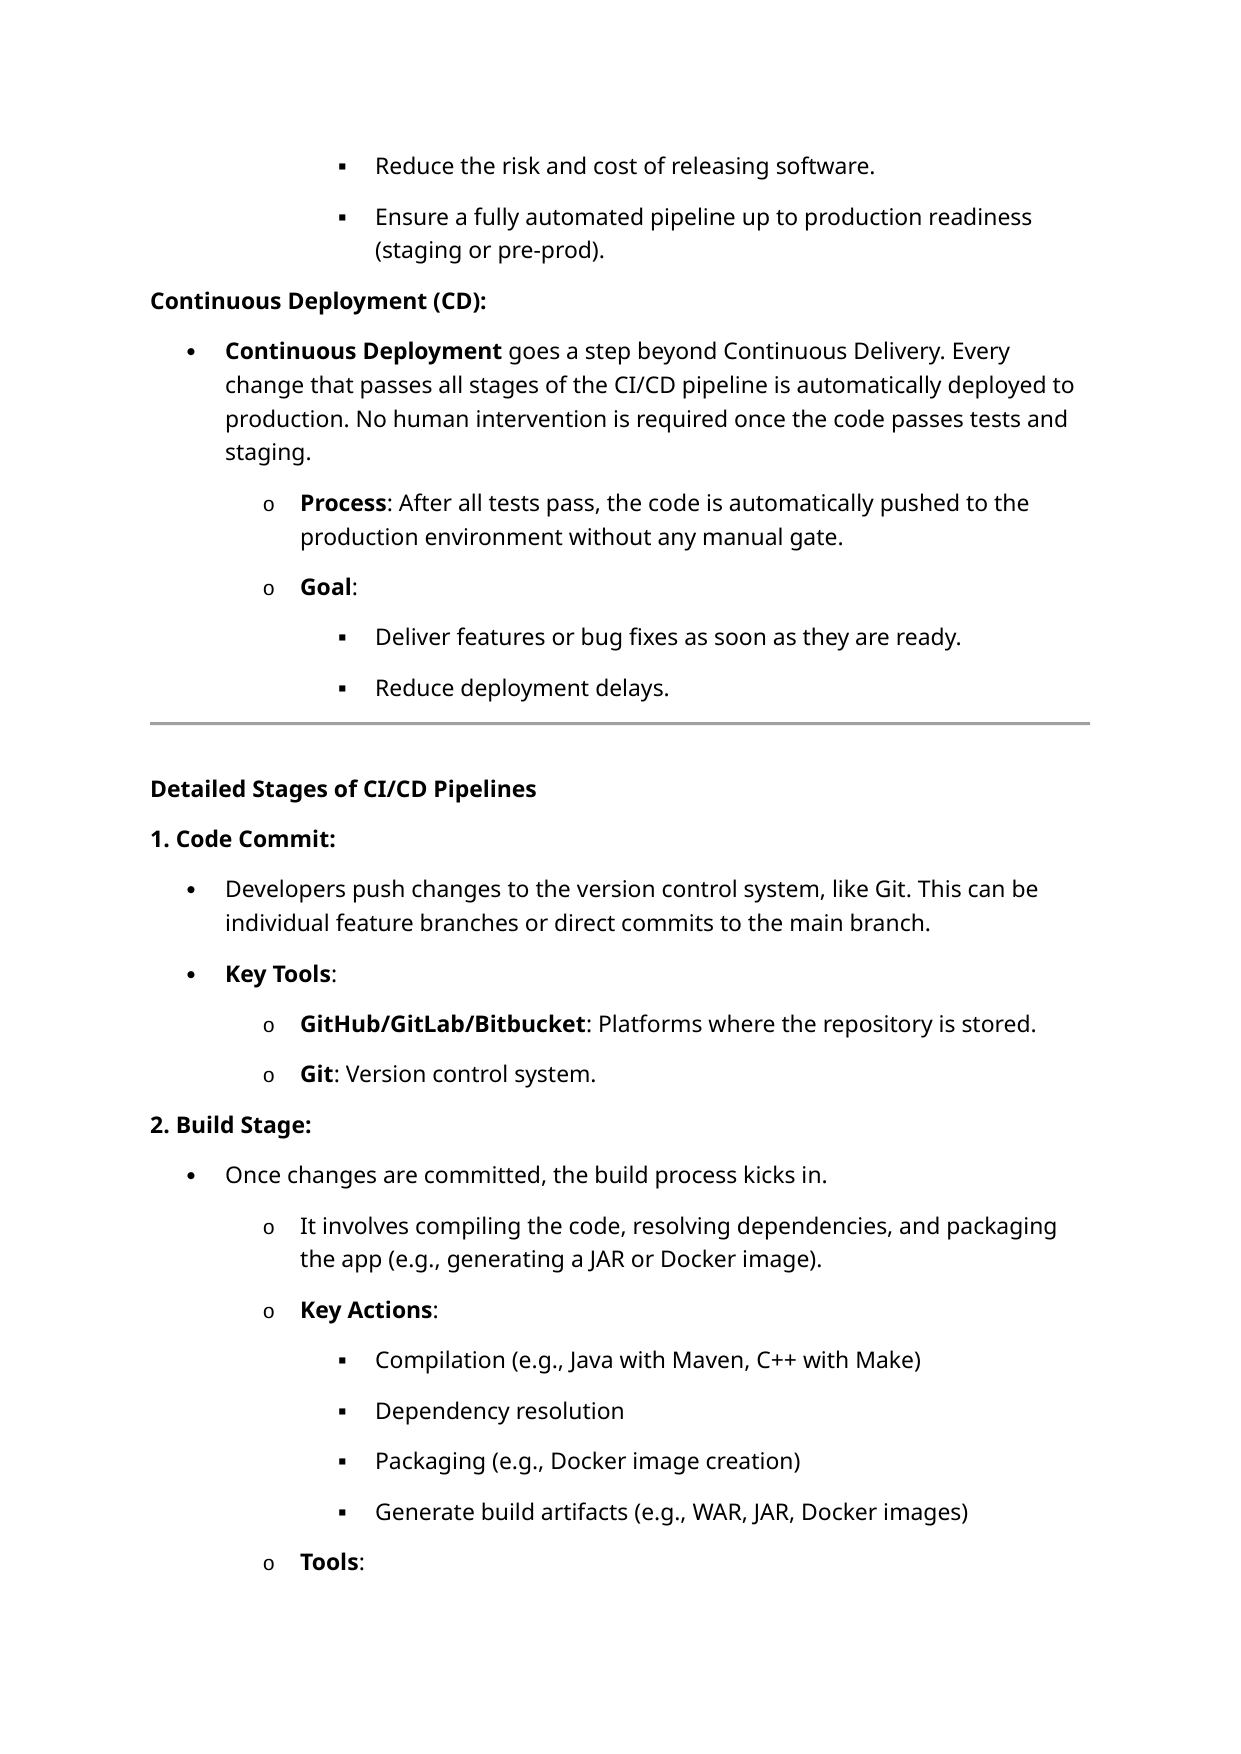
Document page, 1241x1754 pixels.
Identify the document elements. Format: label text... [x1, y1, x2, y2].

list Packaging (e.g., Docker image creation) [337, 1445, 1090, 1476]
list Once changes are committed, the build process kicks in. [187, 1159, 1090, 1190]
list Continuous Deployment goes a step beyond Continuous Delivery. Every change that passes all stages of the CI/CD pipeline is automatically deployed to production. No human intervention is required once the code passes tests and staging. [187, 335, 1090, 467]
list Ensure a fully automated pipeline up to production readiness (staging or pre-prod). [337, 200, 1090, 265]
list Git: Version control system. [262, 1058, 1090, 1089]
text 1. Code Commit: [150, 823, 1090, 854]
list Deliver features or bug fixes as soon as they are ready. [337, 621, 1090, 652]
list Tools: [262, 1546, 1090, 1577]
text Detailed Stages of CI/CD Pipelines [150, 772, 1090, 804]
list It involves compiling the code, resolving dependencies, and packaging the app (e.g., generating a JAR or Docker image). [262, 1209, 1090, 1274]
list Developers push changes to the version control system, like Git. This can be individual feature branches or direct commits to the main branch. [187, 873, 1090, 938]
list Reduce the risk and cost of releasing software. [337, 150, 1090, 181]
text Continuous Deployment (CD): [150, 284, 1090, 316]
list Key Tools: [187, 957, 1090, 989]
list Key Actions: [262, 1294, 1090, 1325]
list Compilation (e.g., Java with Maven, C++ with Make) [337, 1344, 1090, 1375]
list GitHub/GitLab/Bitbucket: Platforms where the repository is stored. [262, 1008, 1090, 1039]
list Generate build artifacts (e.g., WAR, JAR, Docker images) [337, 1495, 1090, 1527]
text 2. Build Stage: [150, 1109, 1090, 1140]
list Dependency resolution [337, 1394, 1090, 1426]
list Reduce deployment delays. [337, 672, 1090, 703]
list Goal: [262, 571, 1090, 602]
list Process: After all tests pass, the code is automatically pushed to the production environment without any manual gate. [262, 487, 1090, 552]
